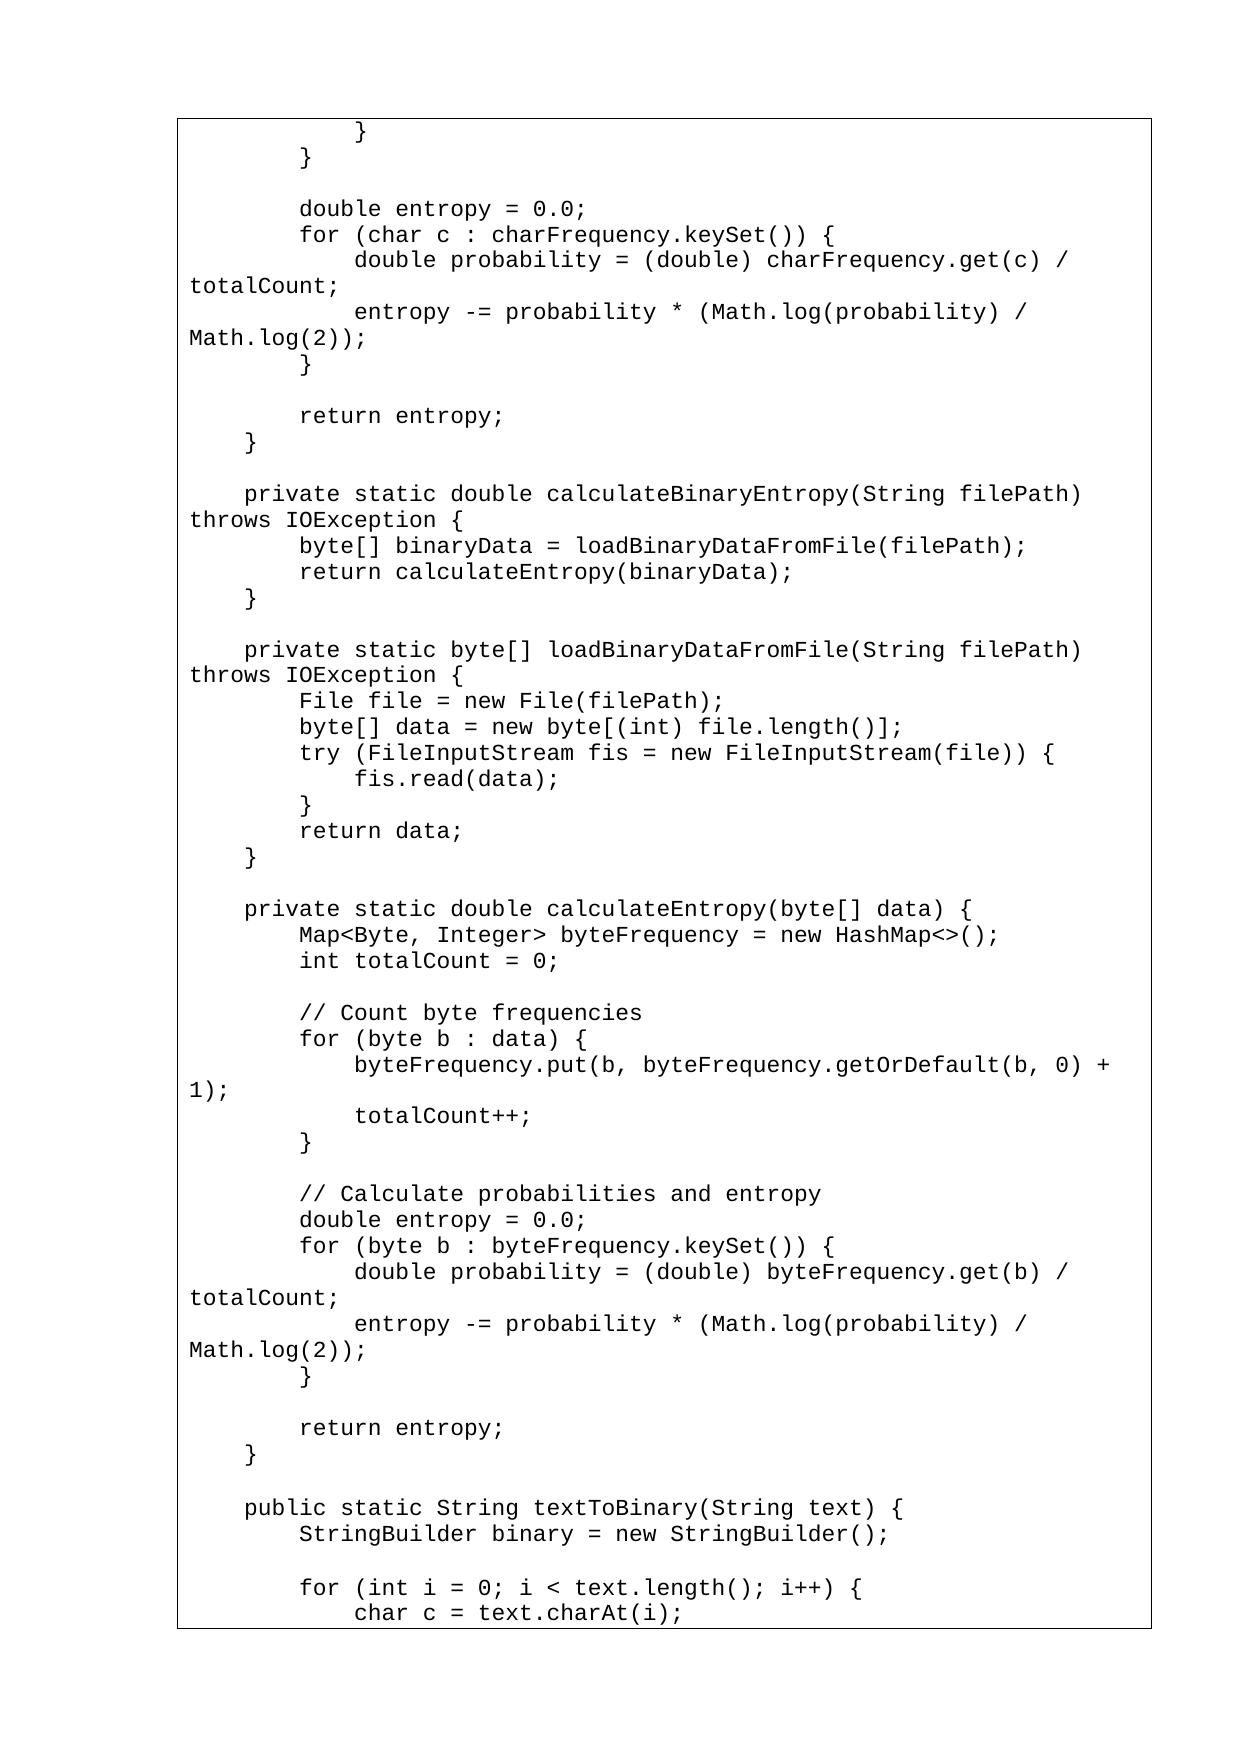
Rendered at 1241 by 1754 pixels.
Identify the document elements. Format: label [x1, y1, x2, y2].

table_header [178, 119, 1151, 1628]
